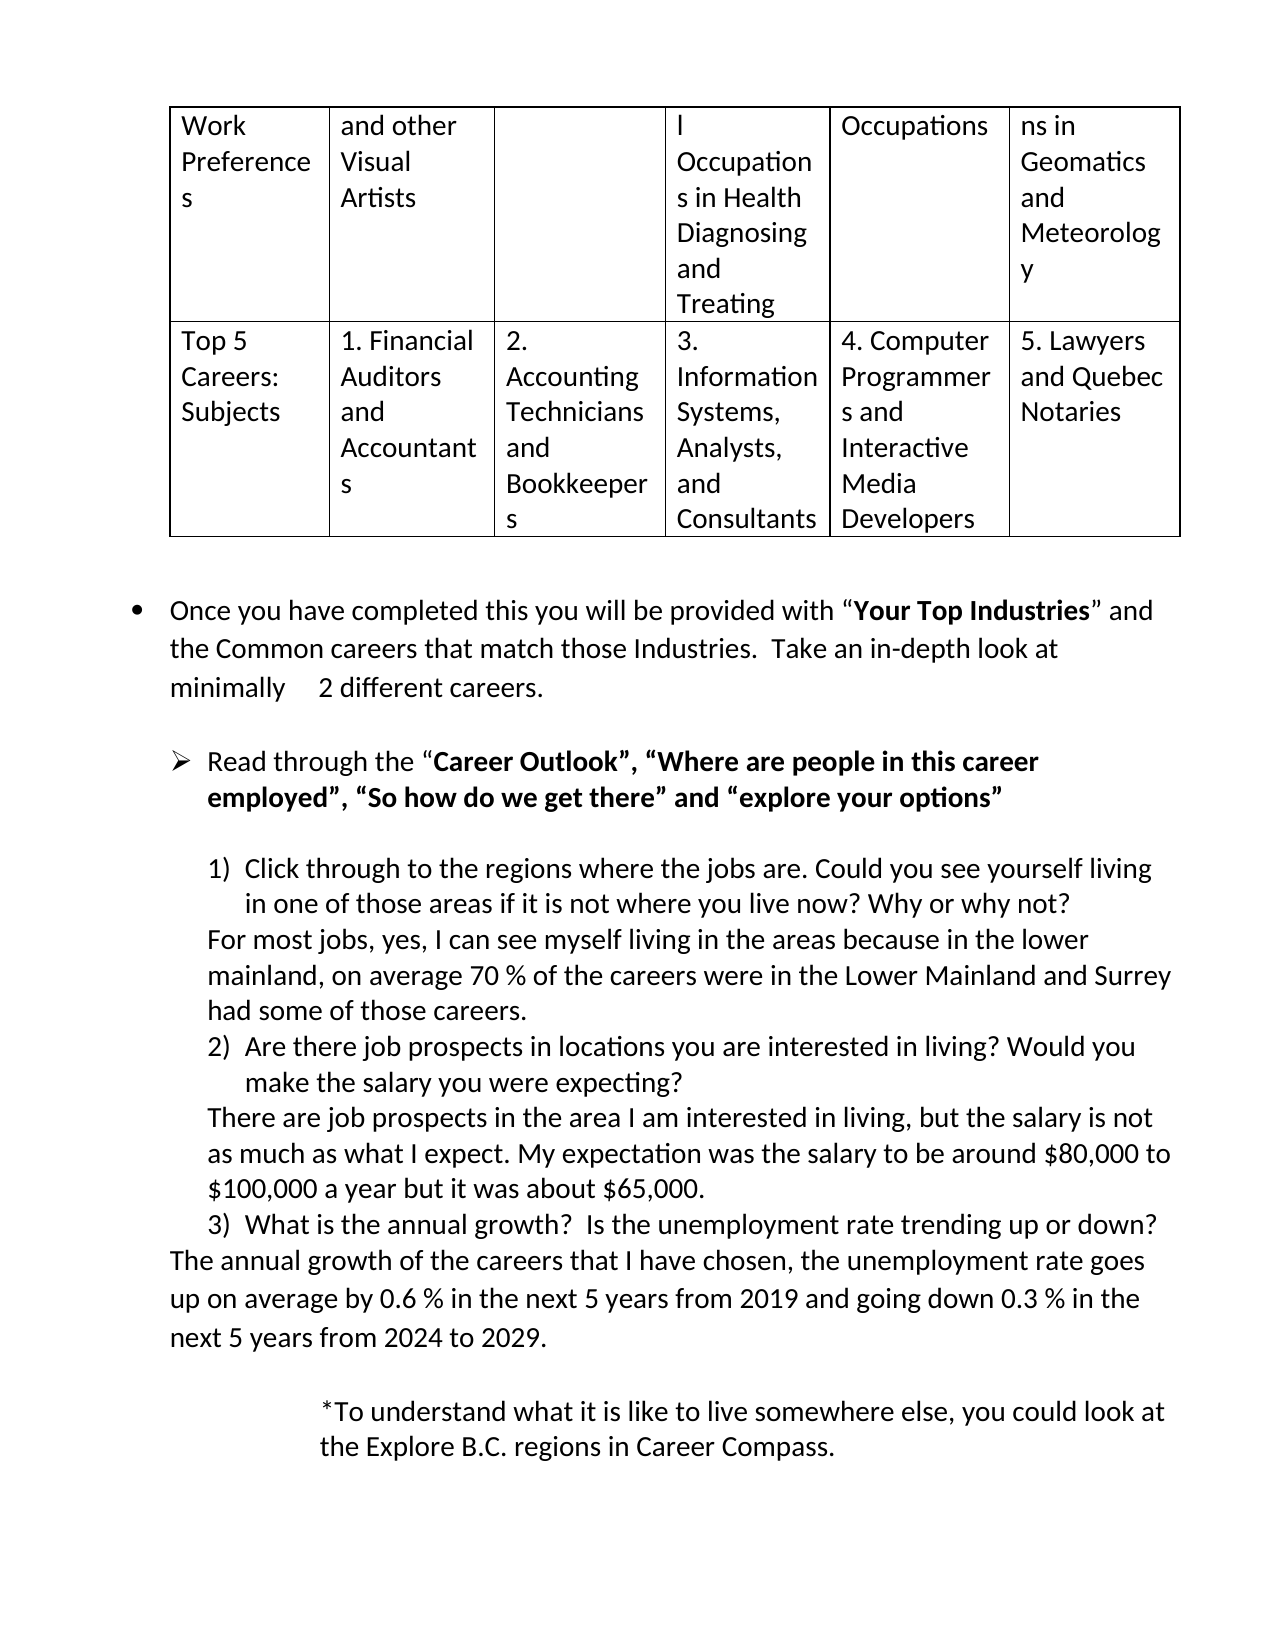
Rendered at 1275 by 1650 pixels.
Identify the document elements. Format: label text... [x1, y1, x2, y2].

list *To understand what it is like to live somewhere else, you could look at the Explore B.C. regions in Career Compass. [319, 1393, 1181, 1464]
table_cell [171, 108, 329, 321]
table_cell 2. Accounting Technicians and Bookkeepers [495, 322, 665, 536]
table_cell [330, 108, 494, 321]
list The annual growth of the careers that I have chosen, the unemployment rate goes up on average by 0.6 % in the next 5 years from 2019 and going down 0.3 % in the next 5 years from 2024 to 2029. [169, 1242, 1181, 1354]
table_cell 5. Lawyers and Quebec Notaries [1010, 322, 1179, 536]
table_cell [495, 108, 665, 321]
list What is the annual growth? Is the unemployment rate trending up or down? [207, 1206, 1181, 1242]
table_cell 3. Information Systems, Analysts, and Consultants [666, 322, 829, 536]
list There are job prospects in the area I am interested in living, but the salary is not as much as what I expect. My expectation was the salary to be around $80,000 to $100,000 a year but it was about $65,000. [207, 1099, 1181, 1206]
list Once you have completed this you will be provided with “Your Top Industries” and the Common careers that match those Industries. Take an in-depth look at minimally 2 different careers. [132, 592, 1181, 704]
list For most jobs, yes, I can see myself living in the areas because in the lower mainland, on average 70 % of the careers were in the Lower Mainland and Surrey had some of those careers. [207, 921, 1181, 1028]
list Are there job prospects in locations you are interested in living? Would you make the salary you were expecting? [207, 1028, 1181, 1099]
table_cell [666, 108, 829, 321]
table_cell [1010, 108, 1179, 321]
list Read through the “Career Outlook”, “Where are people in this career employed”, “So how do we get there” and “explore your options” [169, 743, 1181, 814]
table_cell Top 5 Careers: Subjects [171, 322, 329, 536]
table_cell 4. Computer Programmers and Interactive Media Developers [831, 322, 1009, 536]
table_cell 1. Financial Auditors and Accountants [330, 322, 494, 536]
list Click through to the regions where the jobs are. Could you see yourself living in one of those areas if it is not where you live now? Why or why not? [207, 850, 1181, 921]
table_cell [831, 108, 1009, 321]
